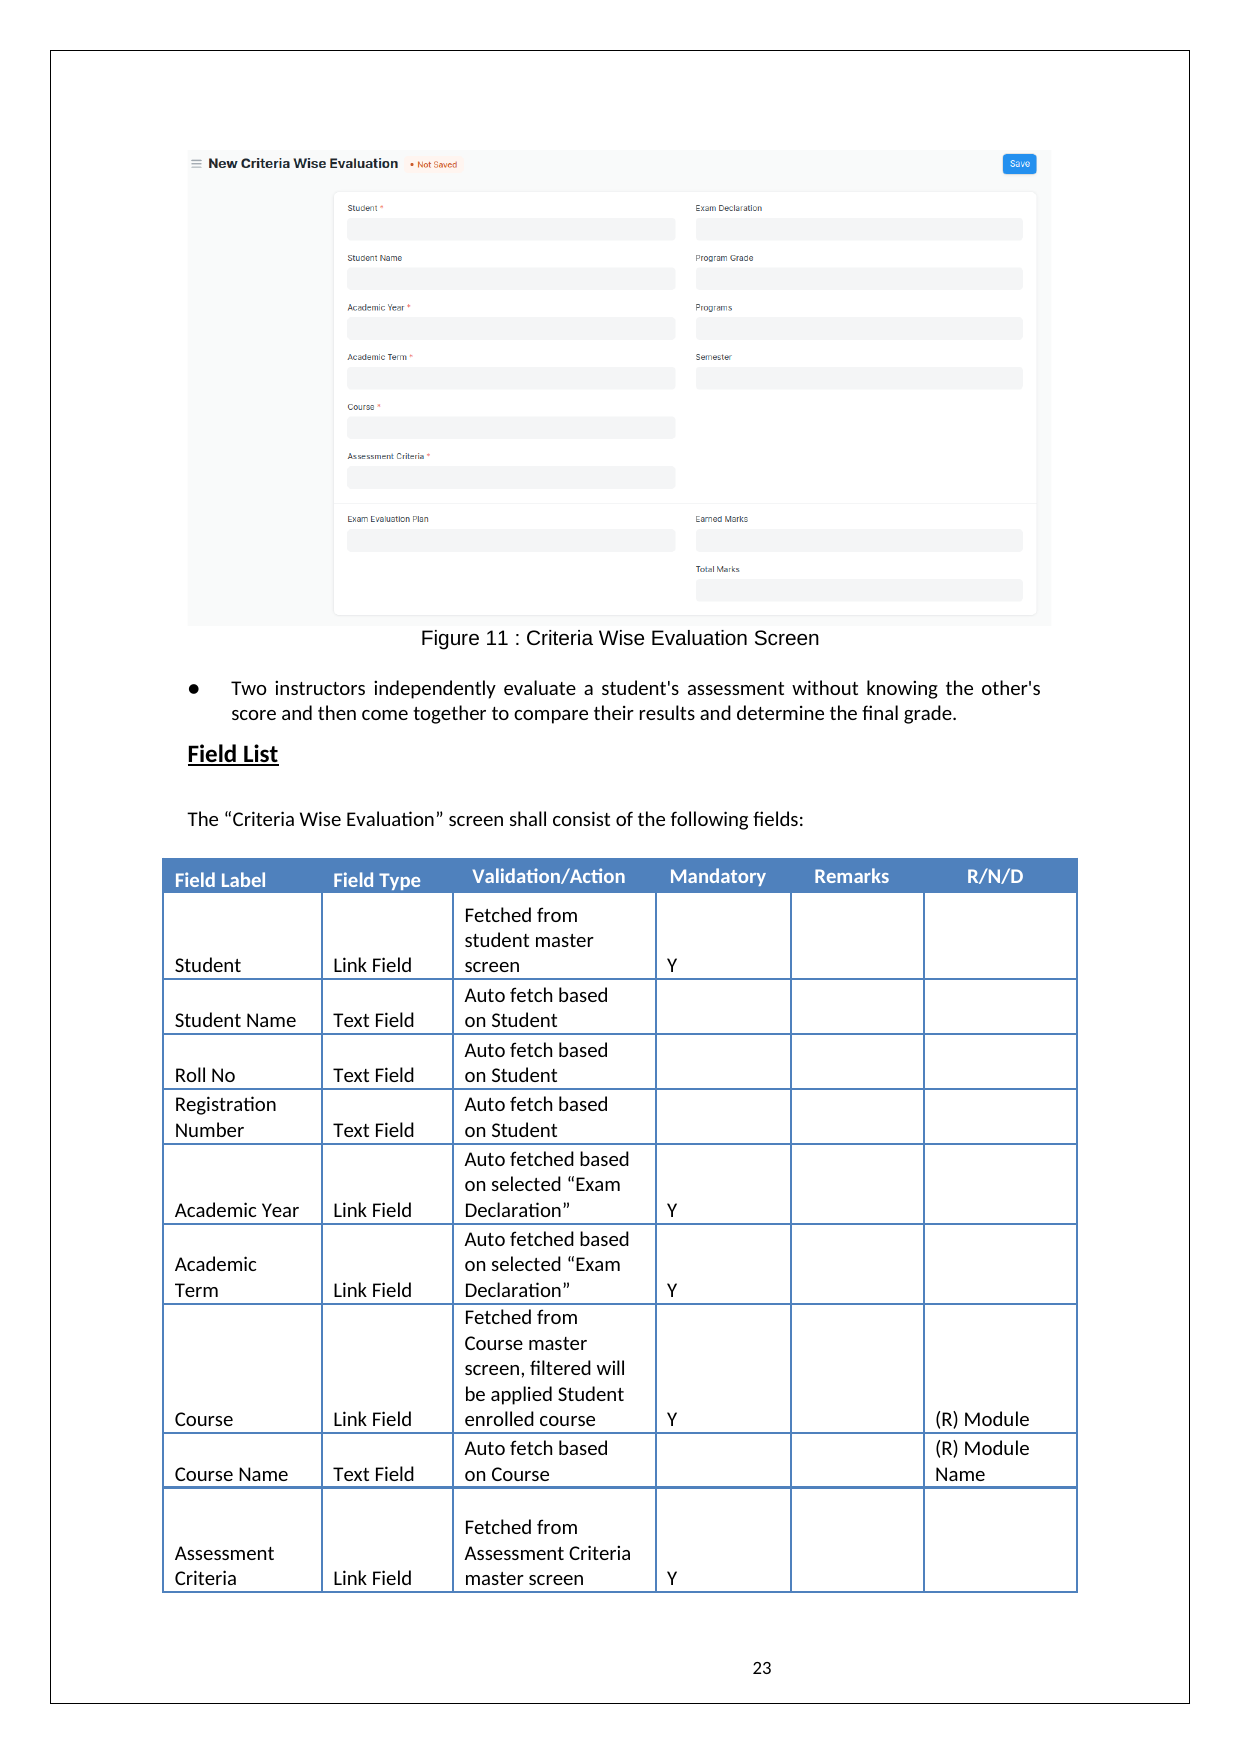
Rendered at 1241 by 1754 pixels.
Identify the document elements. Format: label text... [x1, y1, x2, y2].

table_cell Assessment Criteria [164, 1489, 321, 1591]
table_header Field Label [164, 860, 321, 893]
table_cell [792, 1090, 923, 1142]
table_header R/N/D [925, 860, 1076, 893]
table_cell Fetched from Assessment Criteria master screen [454, 1489, 655, 1591]
table_cell Y [657, 897, 790, 978]
text The “Criteria Wise Evaluation” screen shall consist of the following fields: [187, 807, 1042, 832]
table_header Mandatory [657, 860, 790, 893]
table_cell Auto fetch based on Course [454, 1434, 655, 1486]
table_cell Auto fetch based on Student [454, 980, 655, 1033]
table_cell (R) Module [925, 1305, 1076, 1432]
table_cell Fetched from student master screen [454, 897, 655, 978]
table_cell [657, 980, 790, 1033]
table_cell [925, 1489, 1076, 1591]
picture [187, 150, 1052, 626]
table_cell Auto fetch based on Student [454, 1035, 655, 1088]
table_cell [792, 1225, 923, 1302]
table_cell Auto fetch based on Student [454, 1090, 655, 1142]
text Figure 11 : Criteria Wise Evaluation Screen [187, 626, 1053, 649]
table_cell Course [164, 1305, 321, 1432]
table_cell [792, 1145, 923, 1222]
table_cell Auto fetched based on selected “Exam Declaration” [454, 1145, 655, 1222]
table_cell Academic Term [164, 1225, 321, 1302]
table_cell [792, 1489, 923, 1591]
table_header Remarks [792, 860, 923, 893]
table_cell Registration Number [164, 1090, 321, 1142]
table_cell [792, 897, 923, 978]
table_cell [925, 897, 1076, 978]
table_cell [925, 1035, 1076, 1088]
table_cell Academic Year [164, 1145, 321, 1222]
table_cell [925, 1145, 1076, 1222]
table_cell Text Field [323, 1434, 452, 1486]
table_cell Roll No [164, 1035, 321, 1088]
table_cell Y [657, 1489, 790, 1591]
table_cell Y [657, 1225, 790, 1302]
table_header Field Type [323, 860, 452, 893]
table_cell Link Field [323, 897, 452, 978]
table_cell Text Field [323, 1035, 452, 1088]
table_cell [792, 980, 923, 1033]
table_cell [792, 1434, 923, 1486]
table_header Validation/Action [454, 860, 655, 893]
table_cell [657, 1434, 790, 1486]
table_cell Link Field [323, 1305, 452, 1432]
list Two instructors independently evaluate a student's assessment without knowing the other's score and then come together to compare their results and determine the final grade. [187, 675, 1042, 726]
table_cell [925, 980, 1076, 1033]
table_cell Y [657, 1145, 790, 1222]
table_cell Link Field [323, 1225, 452, 1302]
table_cell Student Name [164, 980, 321, 1033]
table_cell [925, 1090, 1076, 1142]
table_cell [792, 1305, 923, 1432]
table_cell [657, 1035, 790, 1088]
table_cell [657, 1090, 790, 1142]
table_cell [792, 1035, 923, 1088]
table_cell Auto fetched based on selected “Exam Declaration” [454, 1225, 655, 1302]
table_cell Text Field [323, 1090, 452, 1142]
table_cell Y [657, 1305, 790, 1432]
table_cell [925, 1225, 1076, 1302]
table_cell Text Field [323, 980, 452, 1033]
table_cell (R) Module Name [925, 1434, 1076, 1486]
table_cell Fetched from Course master screen, filtered will be applied Student enrolled course [454, 1305, 655, 1432]
table_cell Link Field [323, 1489, 452, 1591]
table_cell Course Name [164, 1434, 321, 1486]
table_cell Student [164, 897, 321, 978]
subtitle Field List [187, 738, 1053, 769]
table_cell Link Field [323, 1145, 452, 1222]
